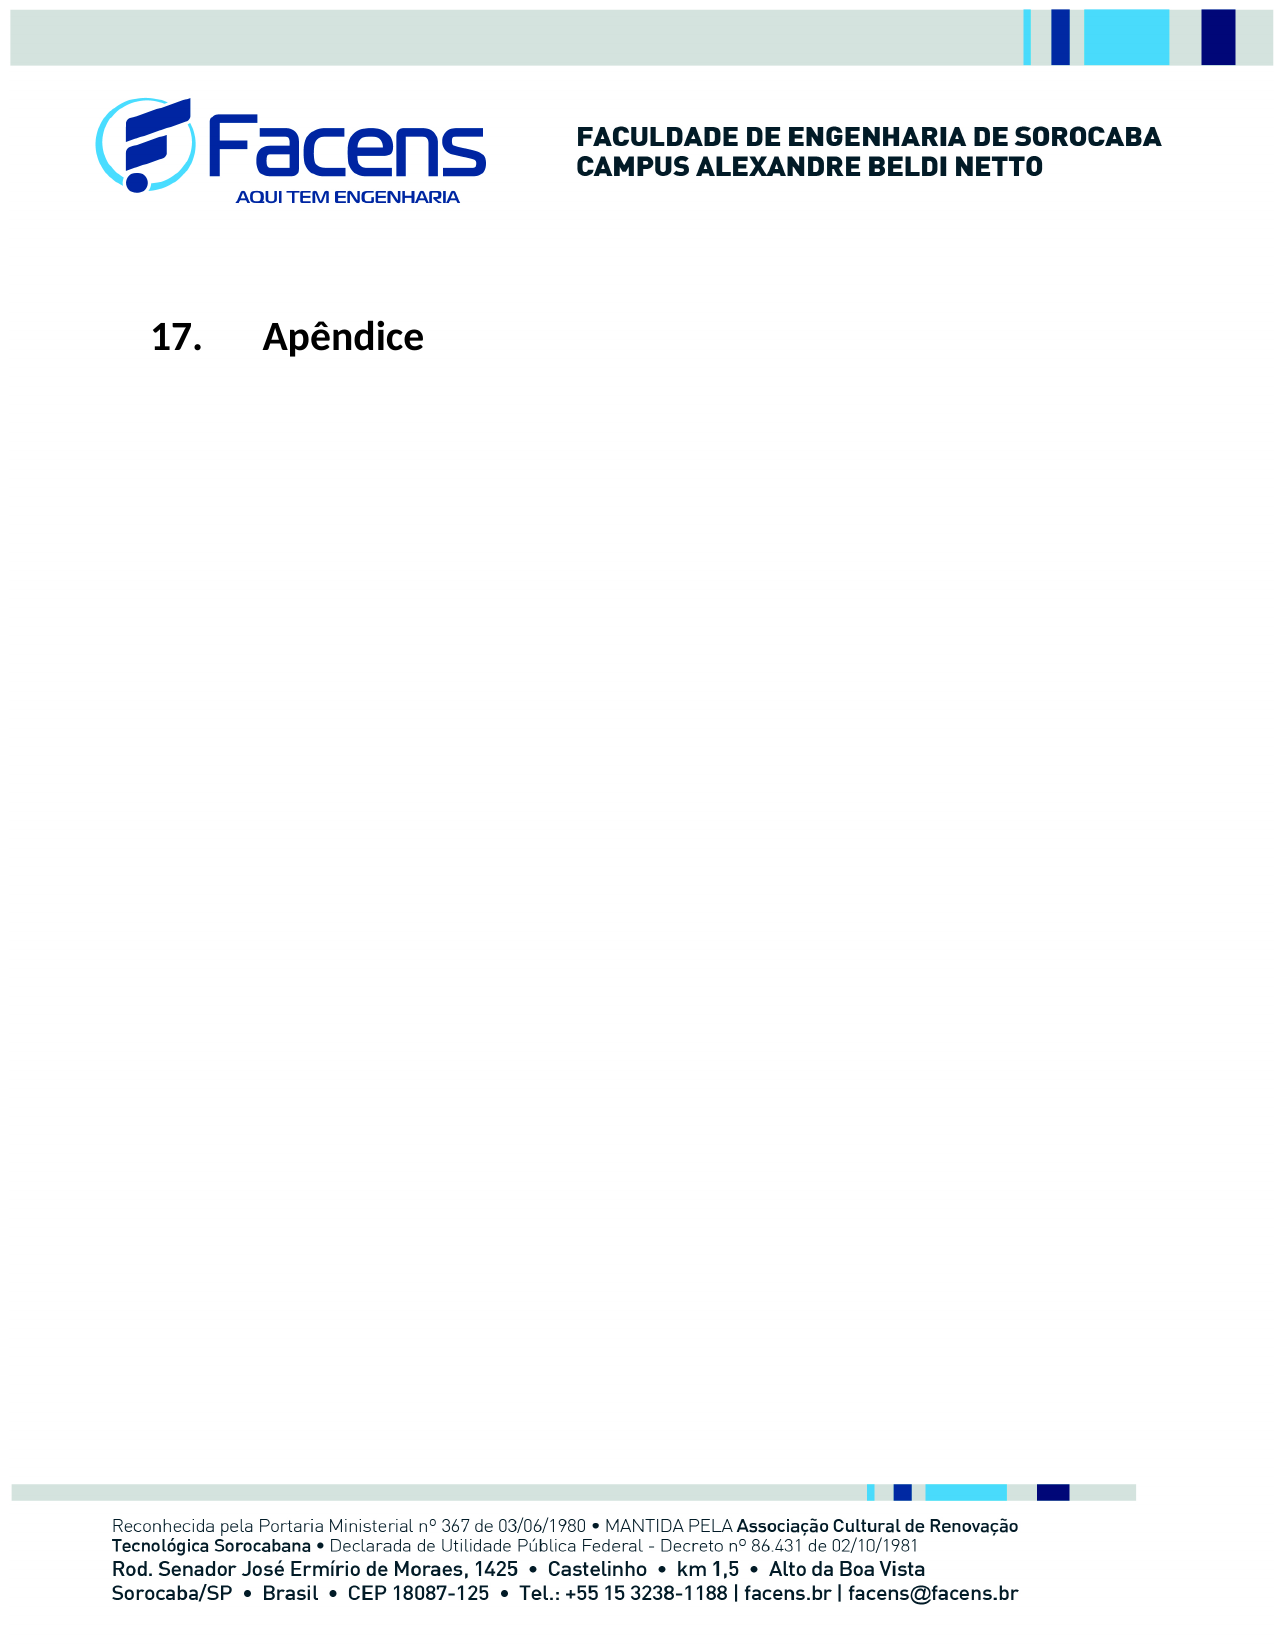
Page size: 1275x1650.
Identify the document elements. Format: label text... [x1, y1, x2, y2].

text Apêndice [150, 309, 1163, 360]
picture [9, 7, 1274, 1650]
